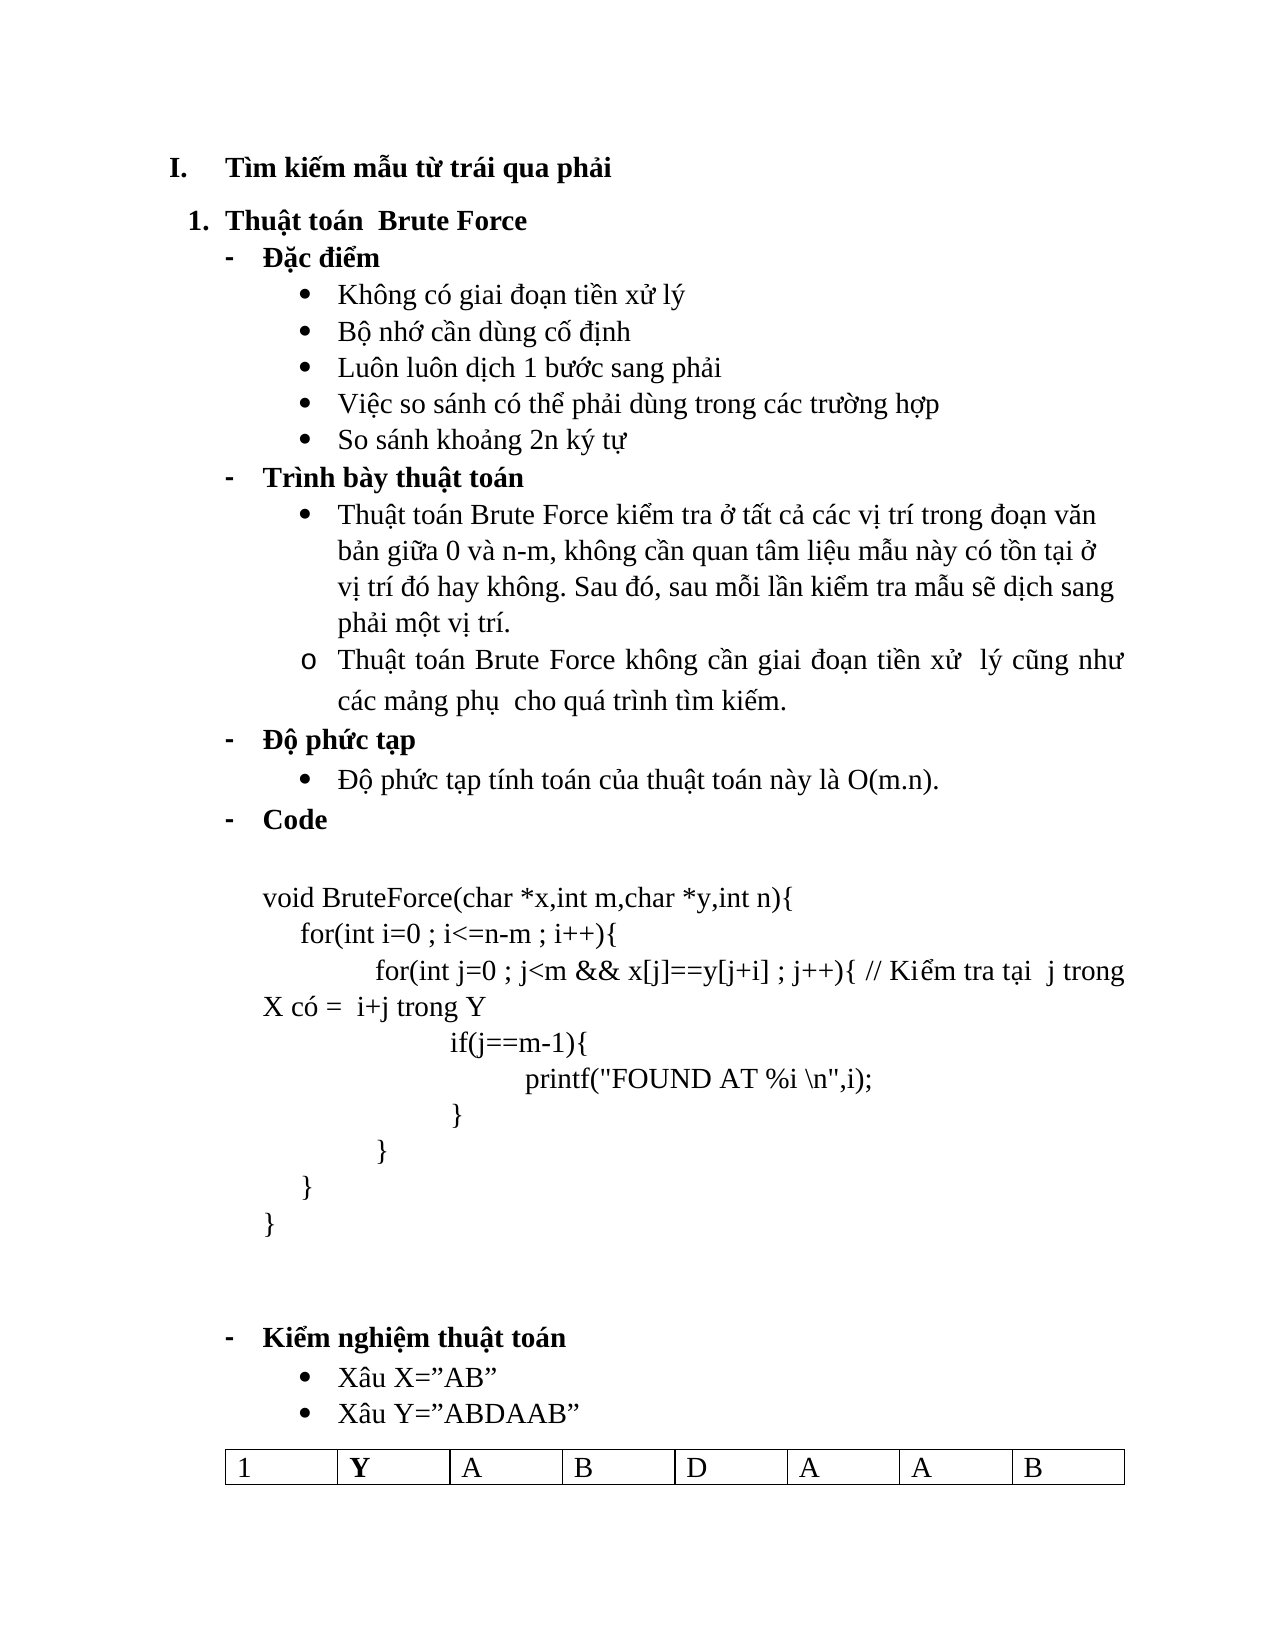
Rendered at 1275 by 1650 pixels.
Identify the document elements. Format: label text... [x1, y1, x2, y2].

list So sánh khoảng 2n ký tự [300, 422, 1125, 456]
list Thuật toán Brute Force kiểm tra ở tất cả các vị trí trong đoạn văn bản giữa 0 và n-m, không cần quan tâm liệu mẫu này có tồn tại ở vị trí đó hay không. Sau đó, sau mỗi lần kiểm tra mẫu sẽ dịch sang phải một vị trí. [300, 497, 1125, 639]
list Đặc điểm [225, 239, 1125, 274]
list Độ phức tạp tính toán của thuật toán này là O(m.n). [300, 762, 1125, 796]
list Không có giai đoạn tiền xử lý [300, 277, 1125, 311]
list } [262, 1133, 1125, 1167]
list Việc so sánh có thể phải dùng trong các trường hợp [300, 386, 1125, 420]
list Trình bày thuật toán [225, 459, 1125, 494]
list for(int i=0 ; i<=n-m ; i++){ [262, 917, 1125, 950]
list Xâu X=”AB” [300, 1360, 1125, 1393]
list Độ phức tạp [225, 721, 1125, 757]
list } [262, 1169, 1125, 1203]
subtitle Thuật toán Brute Force [187, 203, 1125, 236]
table_header 1 [226, 1450, 337, 1484]
table_header A [900, 1450, 1012, 1484]
list Xâu Y=”ABDAAB” [300, 1396, 1125, 1430]
list if(j==m-1){ [262, 1025, 1125, 1058]
list void BruteForce(char *x,int m,char *y,int n){ [262, 880, 1125, 914]
list } [262, 1206, 1125, 1239]
list } [262, 1097, 1125, 1131]
table_header A [451, 1450, 562, 1484]
table_header D [676, 1450, 787, 1484]
table_header A [788, 1450, 899, 1484]
list Code [225, 801, 1125, 837]
list Tìm kiếm mẫu từ trái qua phải [187, 150, 1125, 183]
table_header B [563, 1450, 674, 1484]
table_header B [1013, 1450, 1124, 1484]
list Thuật toán Brute Force không cần giai đoạn tiền xử lý cũng như các mảng phụ cho quá trình tìm kiếm. [300, 642, 1125, 716]
table_header Y [338, 1450, 449, 1484]
list Kiểm nghiệm thuật toán [225, 1319, 1125, 1354]
list Bộ nhớ cần dùng cố định [300, 314, 1125, 347]
list Luôn luôn dịch 1 bước sang phải [300, 350, 1125, 383]
list for(int j=0 ; j<m && x[j]==y[j+i] ; j++){ // Kiểm tra tại j trong X có = i+j trong Y [262, 953, 1125, 1022]
list printf("FOUND AT %i \n",i); [262, 1061, 1125, 1095]
